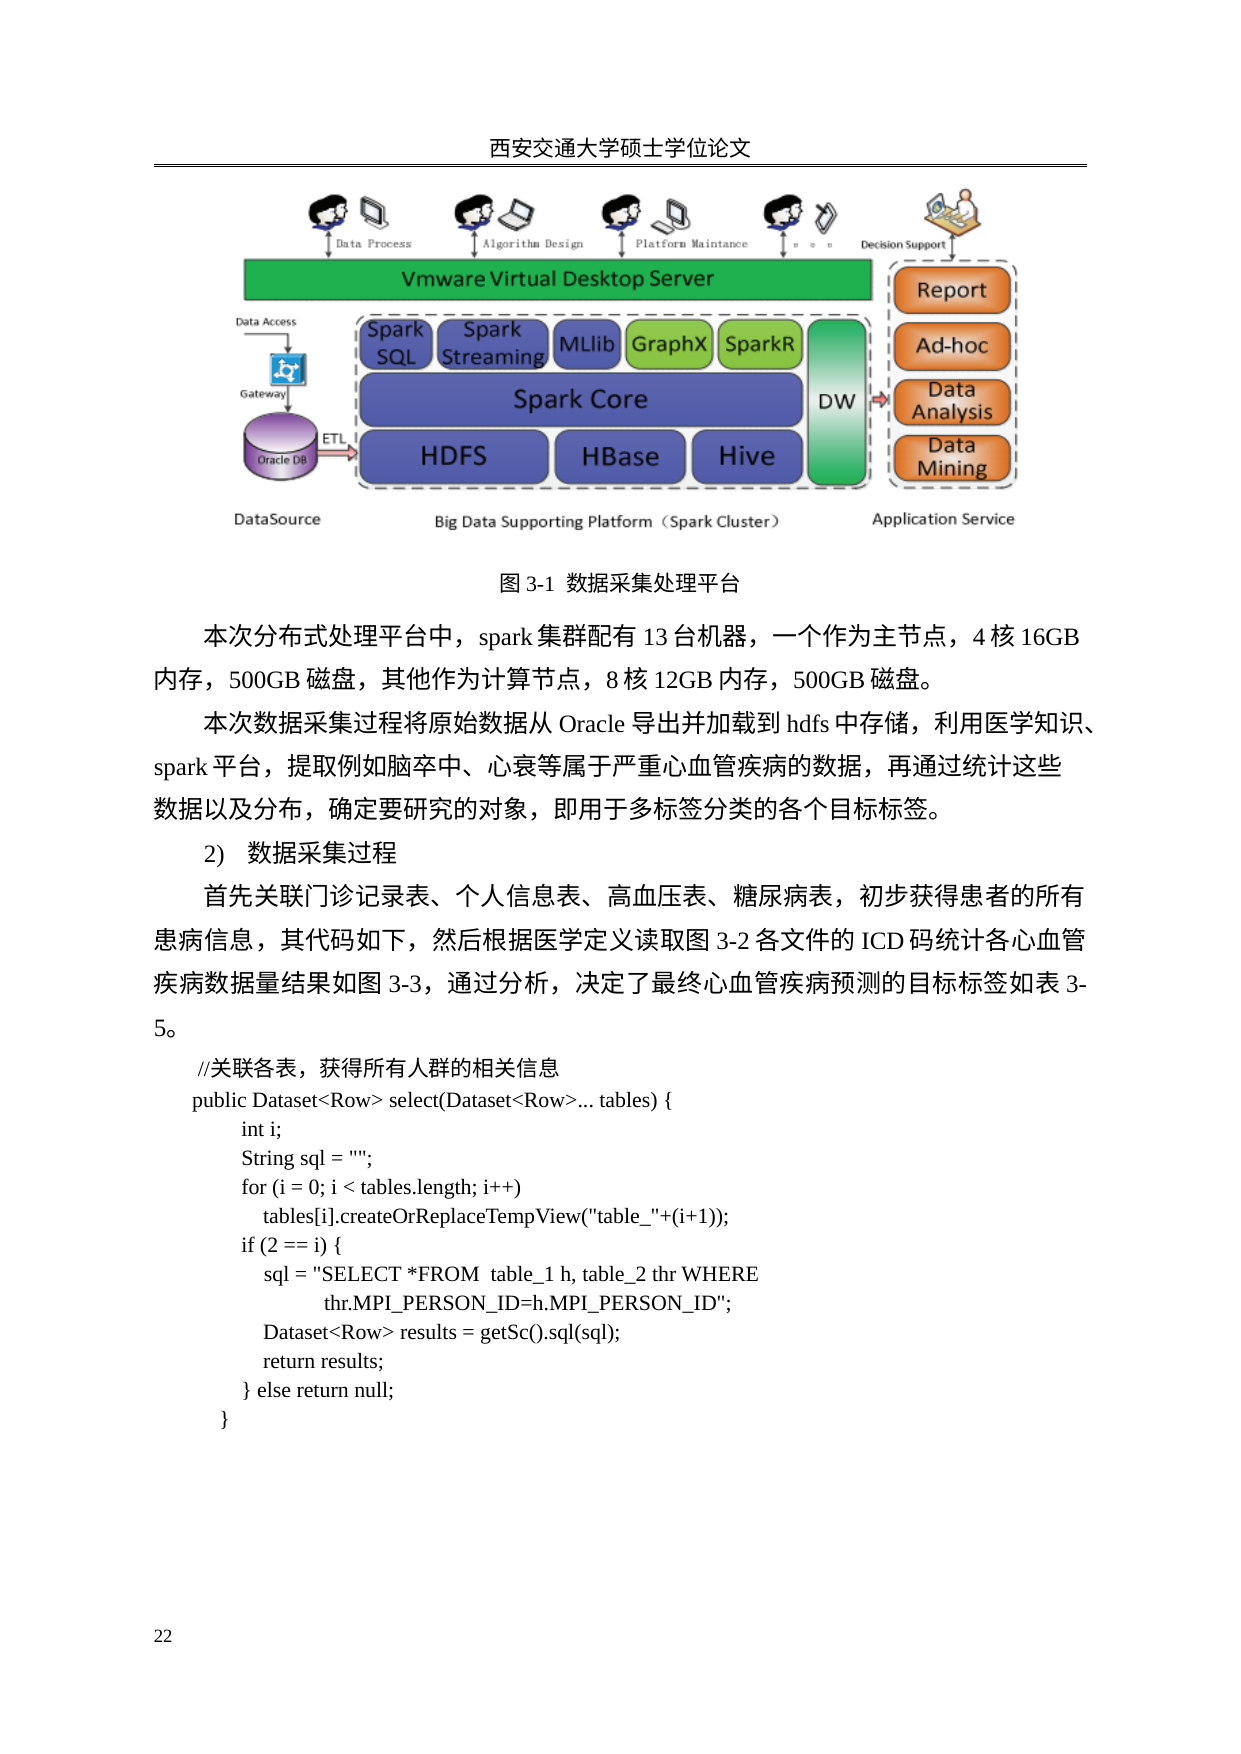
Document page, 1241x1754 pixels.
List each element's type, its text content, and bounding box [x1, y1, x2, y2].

text if (2 == i) { [153, 1232, 1087, 1257]
text //关联各表，获得所有人群的相关信息 [153, 1051, 1087, 1082]
text 图3-1 数据采集处理平台 [153, 566, 1087, 597]
text 本次分布式处理平台中，spark集群配有13台机器，一个作为主节点，4核16GB内存，500GB磁盘，其他作为计算节点，8核12GB内存，500GB磁盘。 [153, 616, 1087, 696]
text 首先关联门诊记录表、个人信息表、高血压表、糖尿病表，初步获得患者的所有患病信息，其代码如下，然后根据医学定义读取图3-2各文件的ICD码统计各心血管疾病数据量结果如图3-3，通过分析，决定了最终心血管疾病预测的目标标签如表3-5。 [153, 877, 1087, 1043]
text for (i = 0; i < tables.length; i++) [153, 1174, 1087, 1199]
text public Dataset<Row> select(Dataset<Row>... tables) { [153, 1087, 1087, 1112]
text Dataset<Row> results = getSc().sql(sql); [153, 1319, 1087, 1344]
text return results; [153, 1348, 1087, 1373]
text sql = "SELECT *FROM table_1 h, table_2 thr WHERE thr.MPI_PERSON_ID=h.MPI_PERSON_ID"; [203, 1261, 1087, 1315]
text } else return null; [153, 1377, 1087, 1402]
list 数据采集过程 [203, 833, 1087, 870]
text String sql = ""; [153, 1145, 1087, 1170]
picture [211, 177, 1079, 560]
text tables[i].createOrReplaceTempView("table_"+(i+1)); [153, 1203, 1087, 1228]
text 本次数据采集过程将原始数据从Oracle 导出并加载到hdfs中存储，利用医学知识、spark平台，提取例如脑卒中、心衰等属于严重心血管疾病的数据，再通过统计这些数据以及分布，确定要研究的对象，即用于多标签分类的各个目标标签。 [153, 703, 1087, 826]
text int i; [153, 1116, 1087, 1141]
text } [153, 1406, 1087, 1431]
